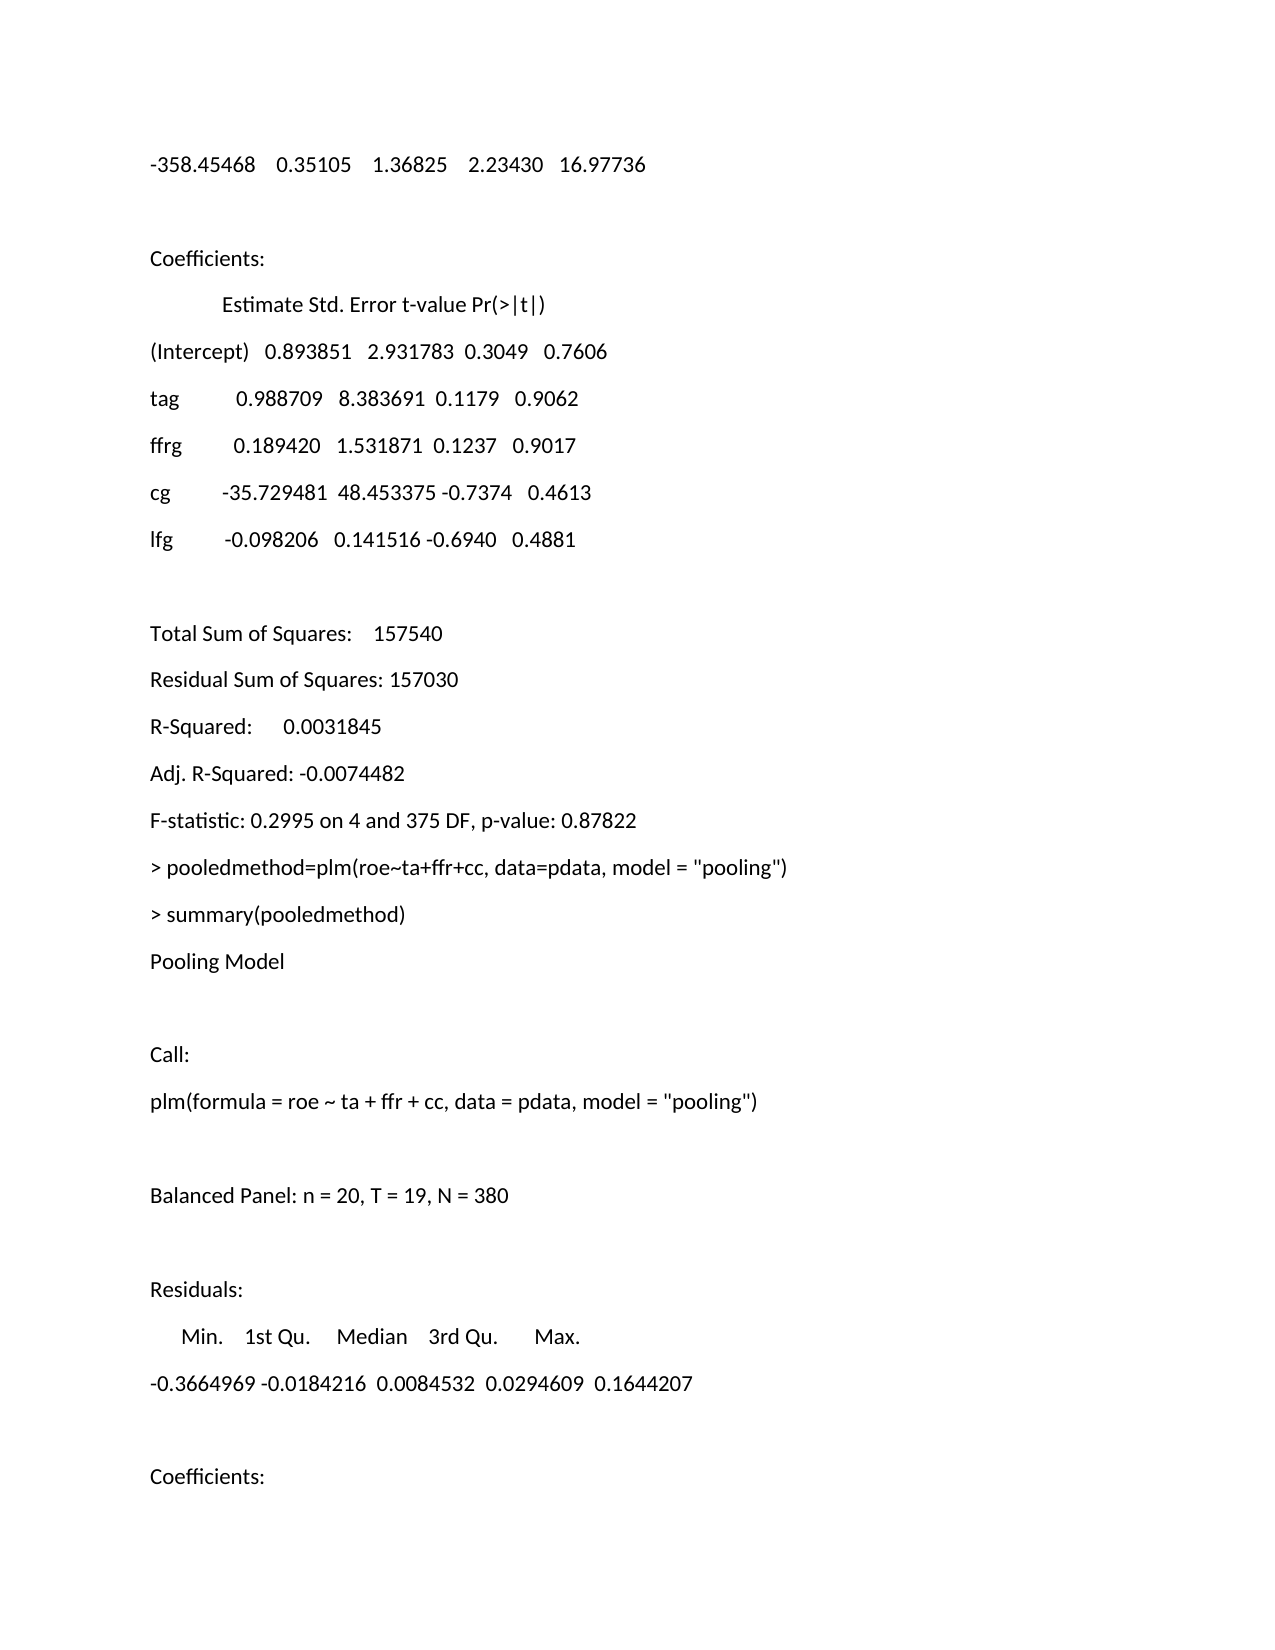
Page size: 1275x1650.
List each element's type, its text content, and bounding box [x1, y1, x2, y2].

text > summary(pooledmethod) [150, 900, 1125, 928]
text cg -35.729481 48.453375 -0.7374 0.4613 [150, 478, 1125, 506]
text R-Squared: 0.0031845 [150, 712, 1125, 741]
text ffrg 0.189420 1.531871 0.1237 0.9017 [150, 431, 1125, 459]
text -0.3664969 -0.0184216 0.0084532 0.0294609 0.1644207 [150, 1369, 1125, 1397]
text Residual Sum of Squares: 157030 [150, 666, 1125, 694]
text Total Sum of Squares: 157540 [150, 619, 1125, 647]
text Adj. R-Squared: -0.0074482 [150, 759, 1125, 787]
text F-statistic: 0.2995 on 4 and 375 DF, p-value: 0.87822 [150, 806, 1125, 834]
text -358.45468 0.35105 1.36825 2.23430 16.97736 [150, 150, 1125, 178]
text tag 0.988709 8.383691 0.1179 0.9062 [150, 384, 1125, 412]
text Pooling Model [150, 947, 1125, 975]
text Call: [150, 1041, 1125, 1069]
text Residuals: [150, 1275, 1125, 1303]
text Balanced Panel: n = 20, T = 19, N = 380 [150, 1181, 1125, 1209]
text lfg -0.098206 0.141516 -0.6940 0.4881 [150, 525, 1125, 553]
text Min. 1st Qu. Median 3rd Qu. Max. [150, 1322, 1125, 1350]
text Coefficients: [150, 244, 1125, 272]
text (Intercept) 0.893851 2.931783 0.3049 0.7606 [150, 337, 1125, 366]
text > pooledmethod=plm(roe~ta+ffr+cc, data=pdata, model = "pooling") [150, 853, 1125, 881]
text Estimate Std. Error t-value Pr(>|t|) [150, 291, 1125, 319]
text plm(formula = roe ~ ta + ffr + cc, data = pdata, model = "pooling") [150, 1087, 1125, 1116]
text Coefficients: [150, 1462, 1125, 1491]
